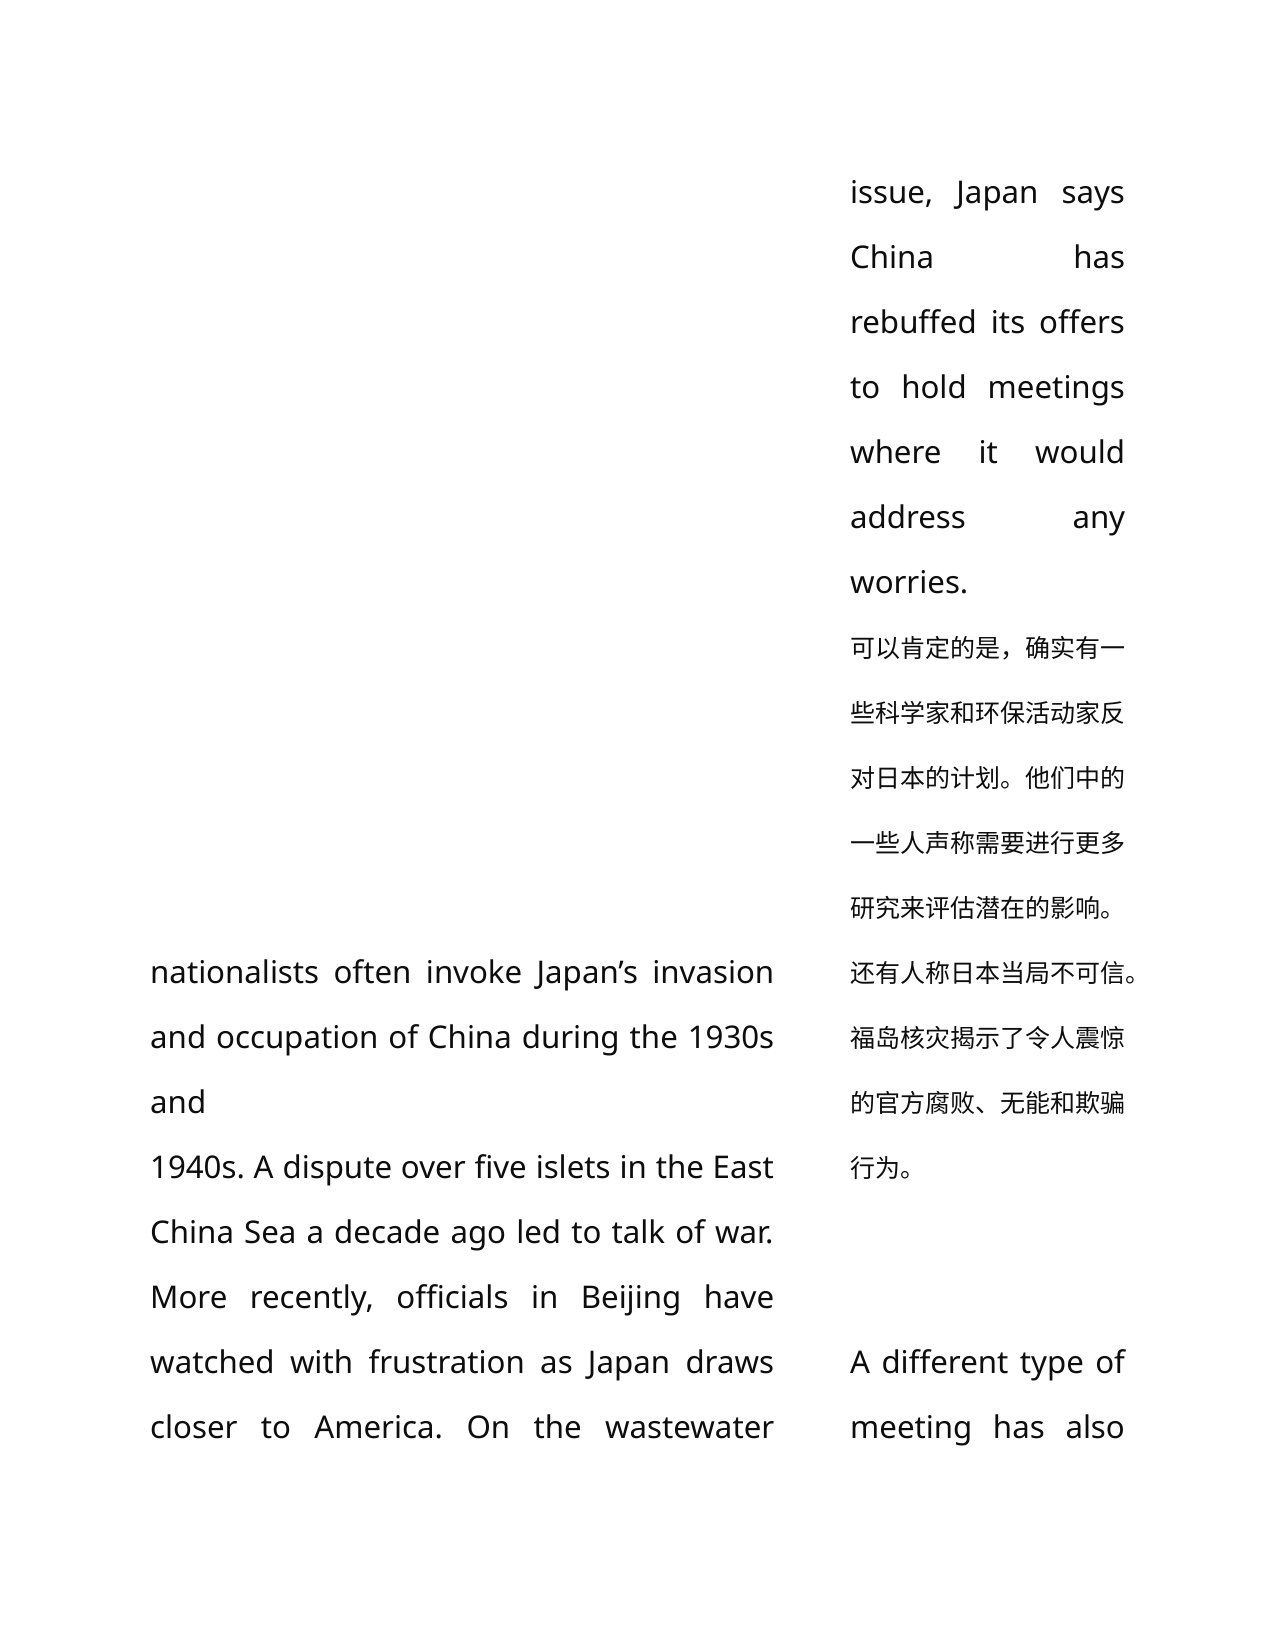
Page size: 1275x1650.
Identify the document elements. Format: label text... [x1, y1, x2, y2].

text 可以肯定的是，确实有一些科学家和环保活动家反对日本的计划。他们中的一些人声称需要进行更多研究来评估潜在的影响。还有人称日本当局不可信。福岛核灾揭示了令人震惊的官方腐败、无能和欺骗行为。 [850, 614, 1125, 1199]
text nationalists often invoke Japan’s invasion and occupation of China during the 1930s and [150, 939, 775, 1134]
text 1940s. A dispute over five islets in the East China Sea a decade ago led to talk of war. More recently, officials in Beijing have watched with frustration as Japan draws closer to America. On the wastewater issue, Japan says China has rebuffed its offers to hold meetings where it would address any worries. [150, 1134, 775, 1459]
text 1940s. A dispute over five islets in the East China Sea a decade ago led to talk of war. More recently, officials in Beijing have watched with frustration as Japan draws closer to America. On the wastewater issue, Japan says China has rebuffed its offers to hold meetings where it would address any worries. [850, 159, 1125, 614]
